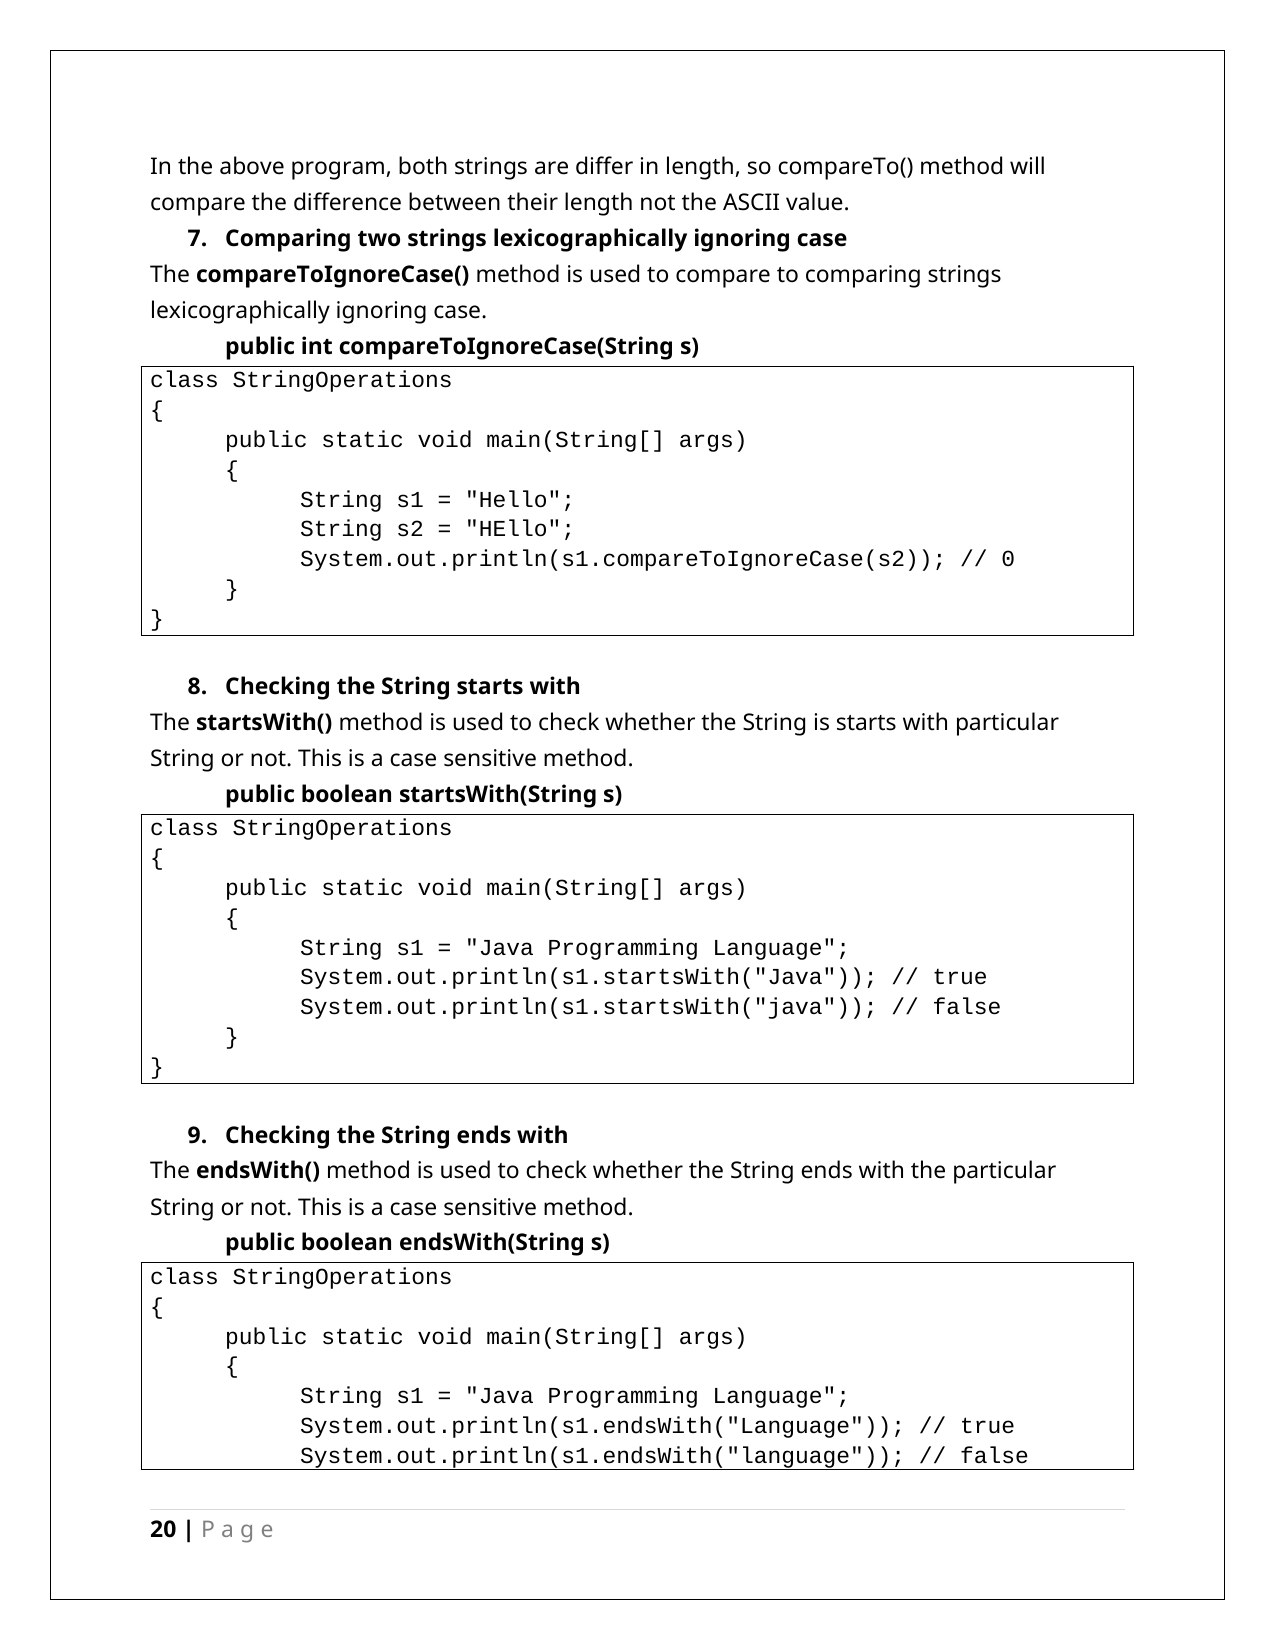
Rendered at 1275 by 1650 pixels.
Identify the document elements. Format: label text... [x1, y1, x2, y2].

text { [142, 843, 1133, 872]
text class StringOperations [142, 815, 1133, 843]
text The compareToIgnoreCase() method is used to compare to comparing strings lexicographically ignoring case. [150, 258, 1125, 325]
text The endsWith() method is used to check whether the String ends with the particular String or not. This is a case sensitive method. [150, 1154, 1125, 1222]
text { [142, 455, 1133, 484]
text public static void main(String[] args) [142, 425, 1133, 454]
text { [142, 1292, 1133, 1321]
text String s1 = "Hello"; [142, 485, 1133, 514]
list Checking the String ends with [187, 1118, 1125, 1150]
text public int compareToIgnoreCase(String s) [150, 330, 1125, 361]
text System.out.println(s1.endsWith("language")); // false [142, 1441, 1133, 1469]
text public boolean endsWith(String s) [150, 1226, 1125, 1258]
text public boolean startsWith(String s) [150, 778, 1125, 809]
text The startsWith() method is used to check whether the String is starts with particular String or not. This is a case sensitive method. [150, 706, 1125, 773]
list Comparing two strings lexicographically ignoring case [187, 222, 1125, 253]
text { [142, 395, 1133, 424]
text System.out.println(s1.endsWith("Language")); // true [142, 1411, 1133, 1440]
text class StringOperations [142, 367, 1133, 395]
text System.out.println(s1.startsWith("java")); // false [142, 992, 1133, 1021]
text public static void main(String[] args) [142, 1322, 1133, 1351]
text System.out.println(s1.startsWith("Java")); // true [142, 962, 1133, 992]
text } [142, 1052, 1133, 1083]
text String s1 = "Java Programming Language"; [142, 1381, 1133, 1411]
text } [142, 574, 1133, 603]
text public static void main(String[] args) [142, 873, 1133, 902]
text { [142, 903, 1133, 932]
text In the above program, both strings are differ in length, so compareTo() method will compare the difference between their length not the ASCII value. [150, 150, 1125, 217]
text class StringOperations [142, 1263, 1133, 1291]
text System.out.println(s1.compareToIgnoreCase(s2)); // 0 [142, 544, 1133, 573]
list Checking the String starts with [187, 670, 1125, 701]
text String s1 = "Java Programming Language"; [142, 933, 1133, 962]
text } [142, 604, 1133, 635]
text { [142, 1352, 1133, 1381]
text } [142, 1022, 1133, 1051]
text String s2 = "HEllo"; [142, 514, 1133, 544]
